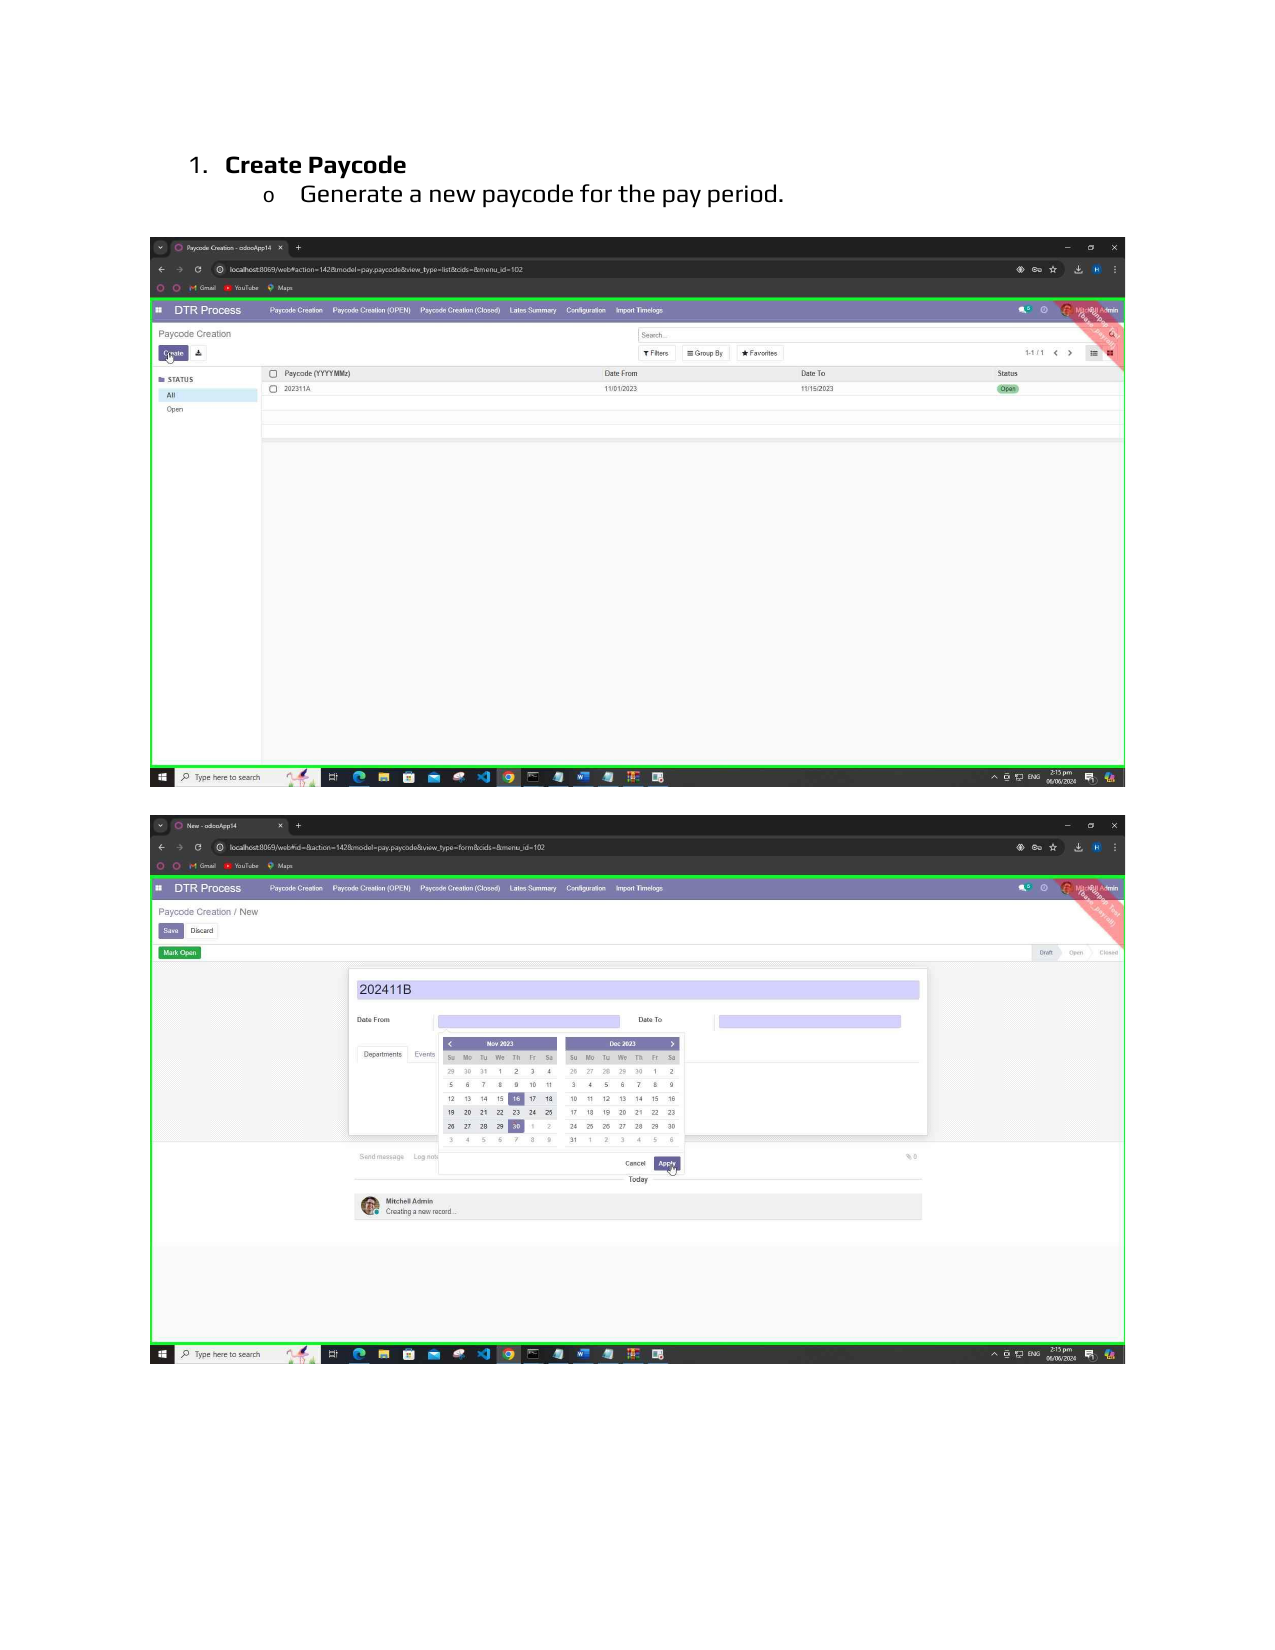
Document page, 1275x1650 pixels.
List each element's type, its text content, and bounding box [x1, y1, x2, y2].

picture [150, 237, 1125, 787]
list Generate a new paycode for the pay period. [262, 179, 1125, 209]
list Create Paycode [187, 150, 1125, 179]
picture [150, 815, 1125, 1364]
